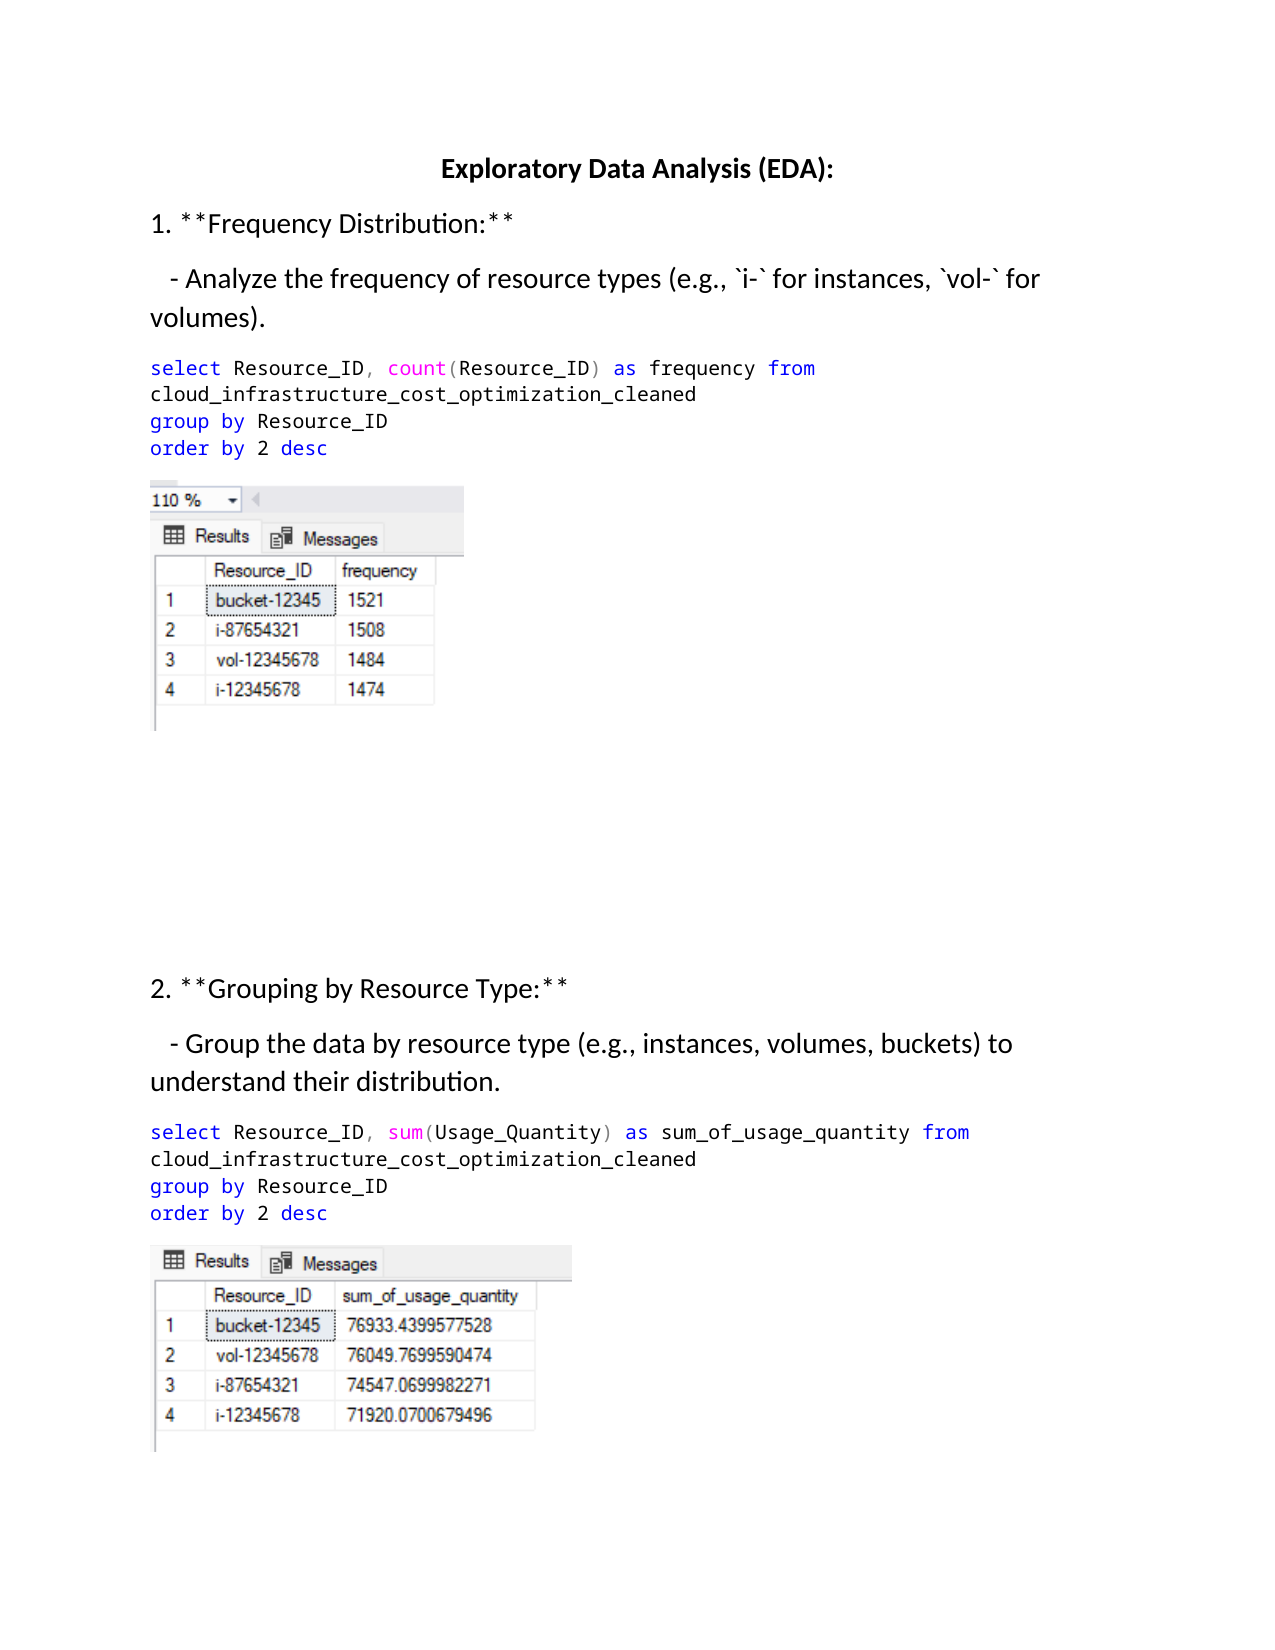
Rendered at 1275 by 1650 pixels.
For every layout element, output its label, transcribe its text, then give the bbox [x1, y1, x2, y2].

text 2. **Grouping by Resource Type:** [150, 970, 1125, 1005]
text group by Resource_ID [150, 408, 1125, 435]
text - Analyze the frequency of resource types (e.g., `i-` for instances, `vol-` for volumes). [150, 260, 1125, 334]
text order by 2 desc [150, 1199, 1125, 1226]
text order by 2 desc [150, 435, 1125, 462]
picture [150, 1245, 572, 1452]
text group by Resource_ID [150, 1172, 1125, 1199]
text select Resource_ID, count(Resource_ID) as frequency from cloud_infrastructure_cost_optimization_cleaned [150, 354, 1125, 408]
text 1. **Frequency Distribution:** [150, 205, 1125, 241]
text Exploratory Data Analysis (EDA): [150, 150, 1125, 186]
text select Resource_ID, sum(Usage_Quantity) as sum_of_usage_quantity from cloud_infrastructure_cost_optimization_cleaned [150, 1118, 1125, 1172]
text - Group the data by resource type (e.g., instances, volumes, buckets) to understand their distribution. [150, 1025, 1125, 1099]
picture [150, 480, 464, 731]
